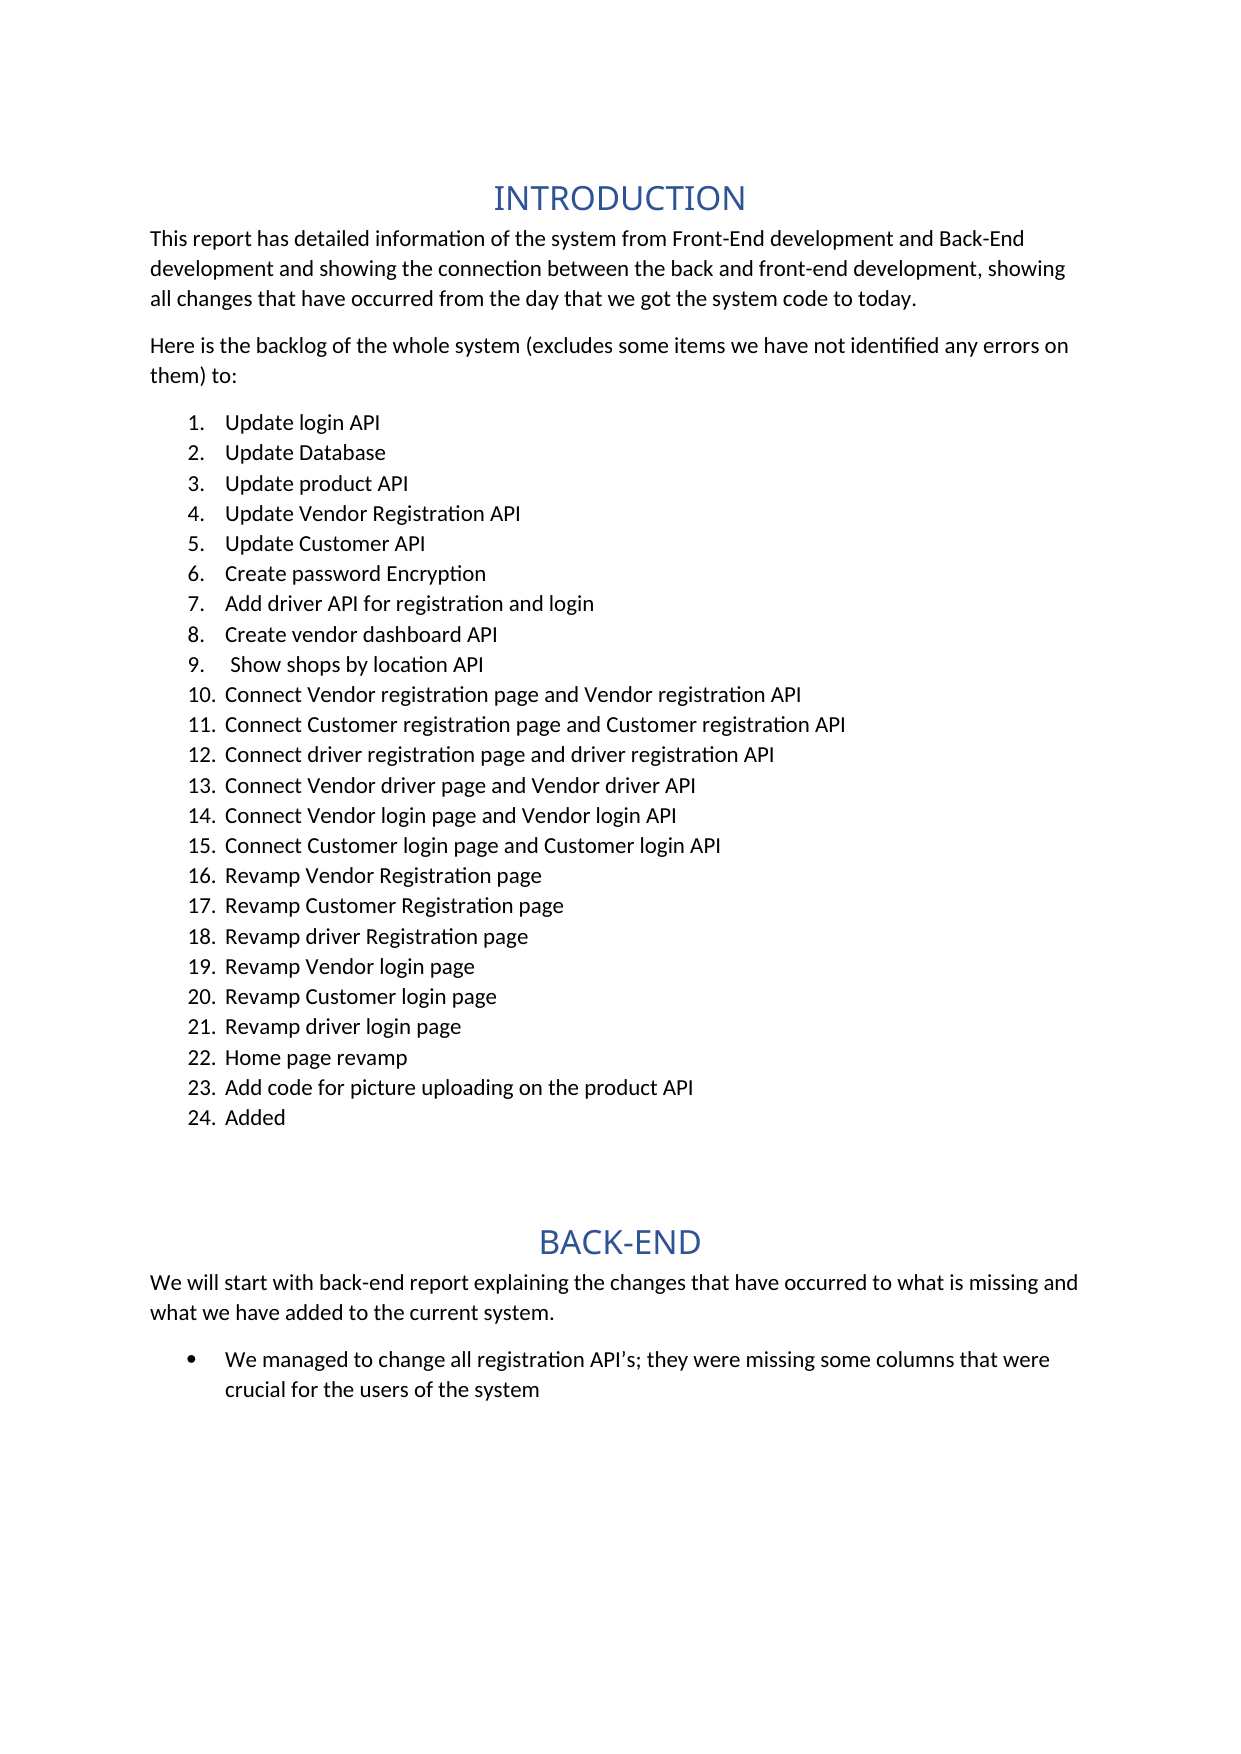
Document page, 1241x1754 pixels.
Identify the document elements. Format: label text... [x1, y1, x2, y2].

text Here is the backlog of the whole system (excludes some items we have not identified any errors on them) to: [150, 331, 1090, 389]
text This report has detailed information of the system from Front-End development and Back-End development and showing the connection between the back and front-end development, showing all changes that have occurred from the day that we got the system code to today. [150, 224, 1090, 312]
list Update login API [187, 408, 1090, 436]
list Add driver API for registration and login [187, 589, 1090, 618]
subtitle BACK-END [150, 1219, 1090, 1264]
list Show shops by location API [187, 650, 1090, 678]
list Added [187, 1103, 1090, 1131]
list Connect Customer registration page and Customer registration API [187, 710, 1090, 738]
list Update Vendor Registration API [187, 499, 1090, 527]
list Connect Vendor registration page and Vendor registration API [187, 680, 1090, 708]
list Revamp Customer Registration page [187, 892, 1090, 920]
list Home page revamp [187, 1043, 1090, 1071]
list Connect Vendor login page and Vendor login API [187, 801, 1090, 829]
list Connect Customer login page and Customer login API [187, 831, 1090, 859]
list Update Customer API [187, 529, 1090, 557]
list Create password Encryption [187, 559, 1090, 587]
list Create vendor dashboard API [187, 620, 1090, 648]
list Revamp Customer login page [187, 982, 1090, 1010]
list Update Database [187, 438, 1090, 467]
list Connect Vendor driver page and Vendor driver API [187, 771, 1090, 799]
subtitle INTRODUCTION [150, 175, 1090, 220]
list Connect driver registration page and driver registration API [187, 741, 1090, 769]
list Revamp Vendor login page [187, 952, 1090, 980]
text We will start with back-end report explaining the changes that have occurred to what is missing and what we have added to the current system. [150, 1268, 1090, 1326]
list Add code for picture uploading on the product API [187, 1073, 1090, 1101]
list Revamp Vendor Registration page [187, 861, 1090, 889]
list We managed to change all registration API’s; they were missing some columns that were crucial for the users of the system [187, 1345, 1090, 1403]
list Revamp driver Registration page [187, 922, 1090, 950]
list Revamp driver login page [187, 1012, 1090, 1041]
list Update product API [187, 469, 1090, 497]
